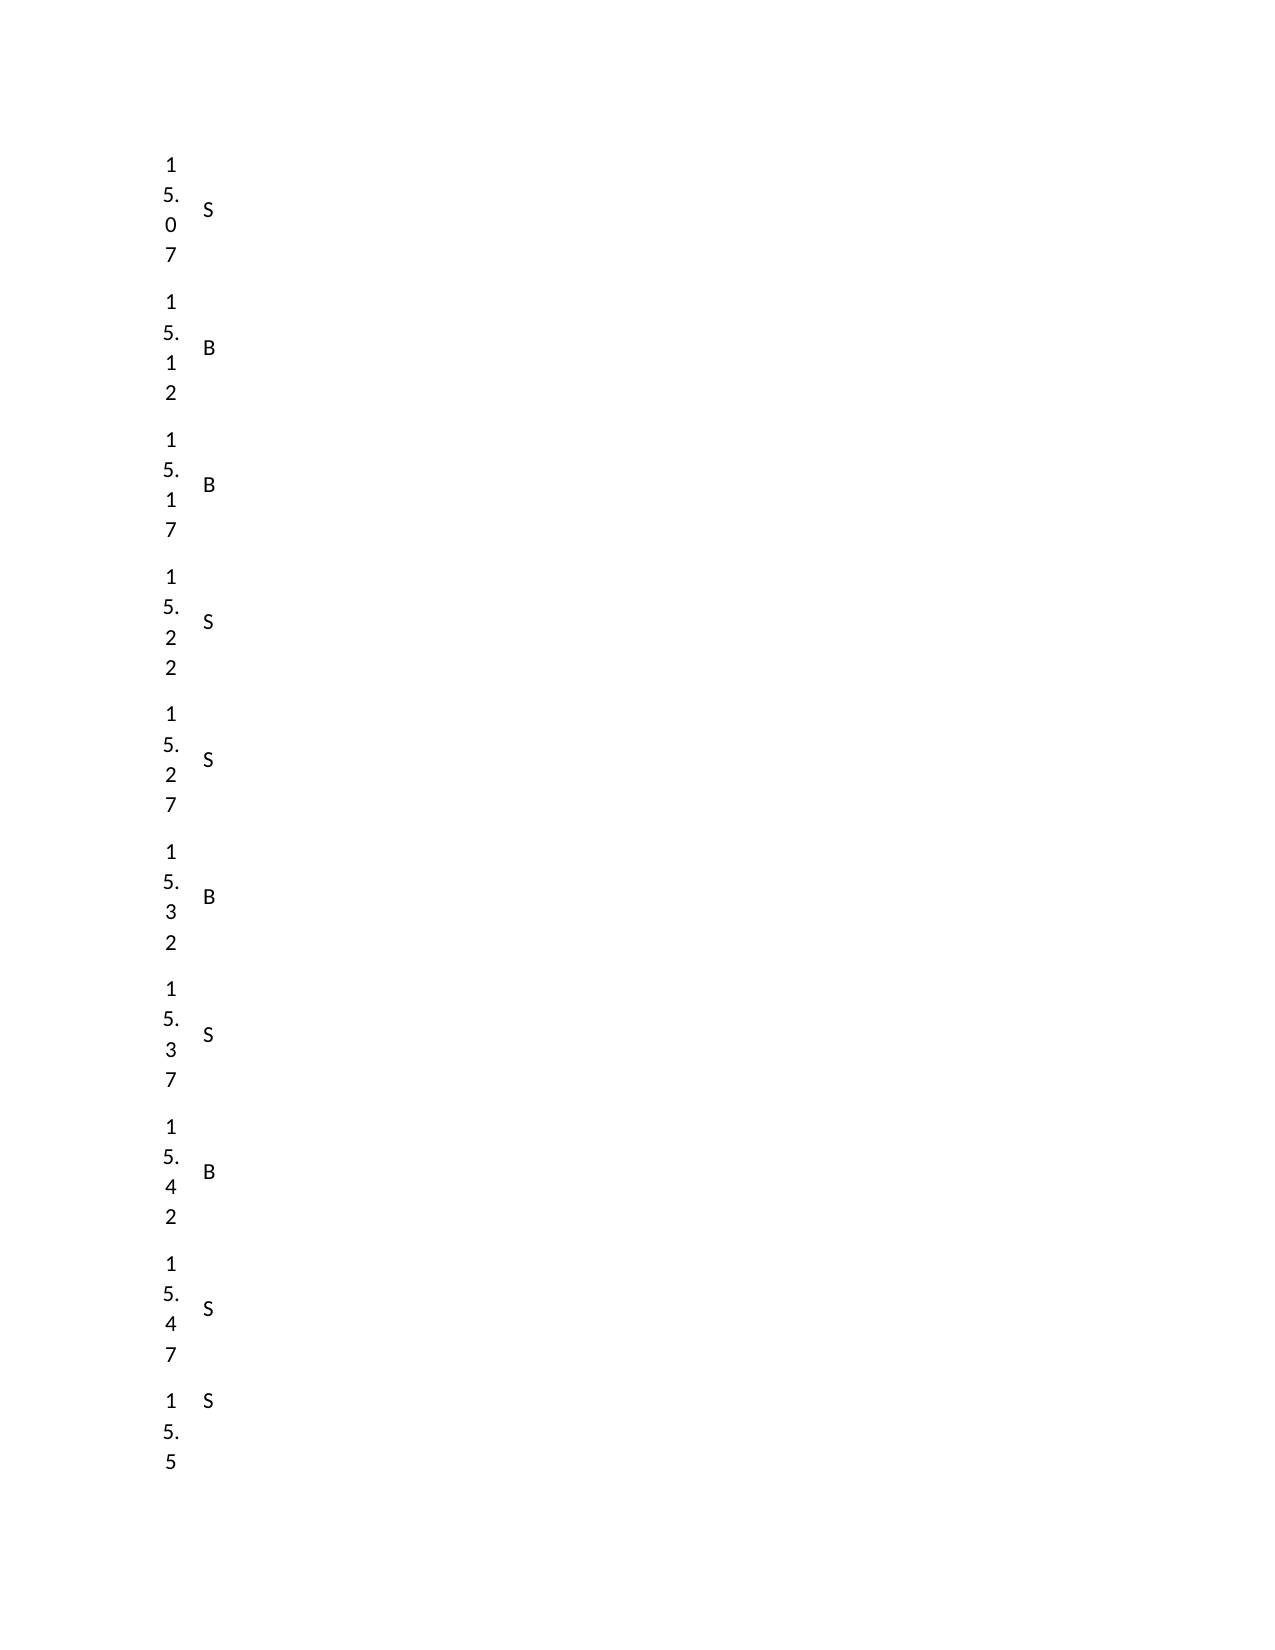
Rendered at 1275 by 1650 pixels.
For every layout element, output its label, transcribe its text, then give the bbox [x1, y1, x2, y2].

table_cell 15.42 [150, 1112, 192, 1249]
table_cell B [192, 1112, 233, 1249]
table_cell B [192, 837, 233, 974]
table_cell S [192, 562, 233, 699]
table_cell 15.17 [150, 425, 192, 562]
table_cell 15.22 [150, 562, 192, 699]
table_cell S [192, 1249, 233, 1387]
table_cell 15.07 [150, 150, 192, 287]
table_cell 15.52 [150, 1387, 192, 1475]
table_cell B [192, 425, 233, 562]
table_cell S [192, 700, 233, 837]
table_cell S [192, 974, 233, 1112]
table_cell 15.27 [150, 700, 192, 837]
table_cell 15.12 [150, 288, 192, 425]
table_cell 15.47 [150, 1249, 192, 1387]
table_cell S [192, 1387, 233, 1475]
table_cell B [192, 288, 233, 425]
table_cell 15.37 [150, 974, 192, 1112]
table_cell S [192, 150, 233, 287]
table_cell 15.32 [150, 837, 192, 974]
